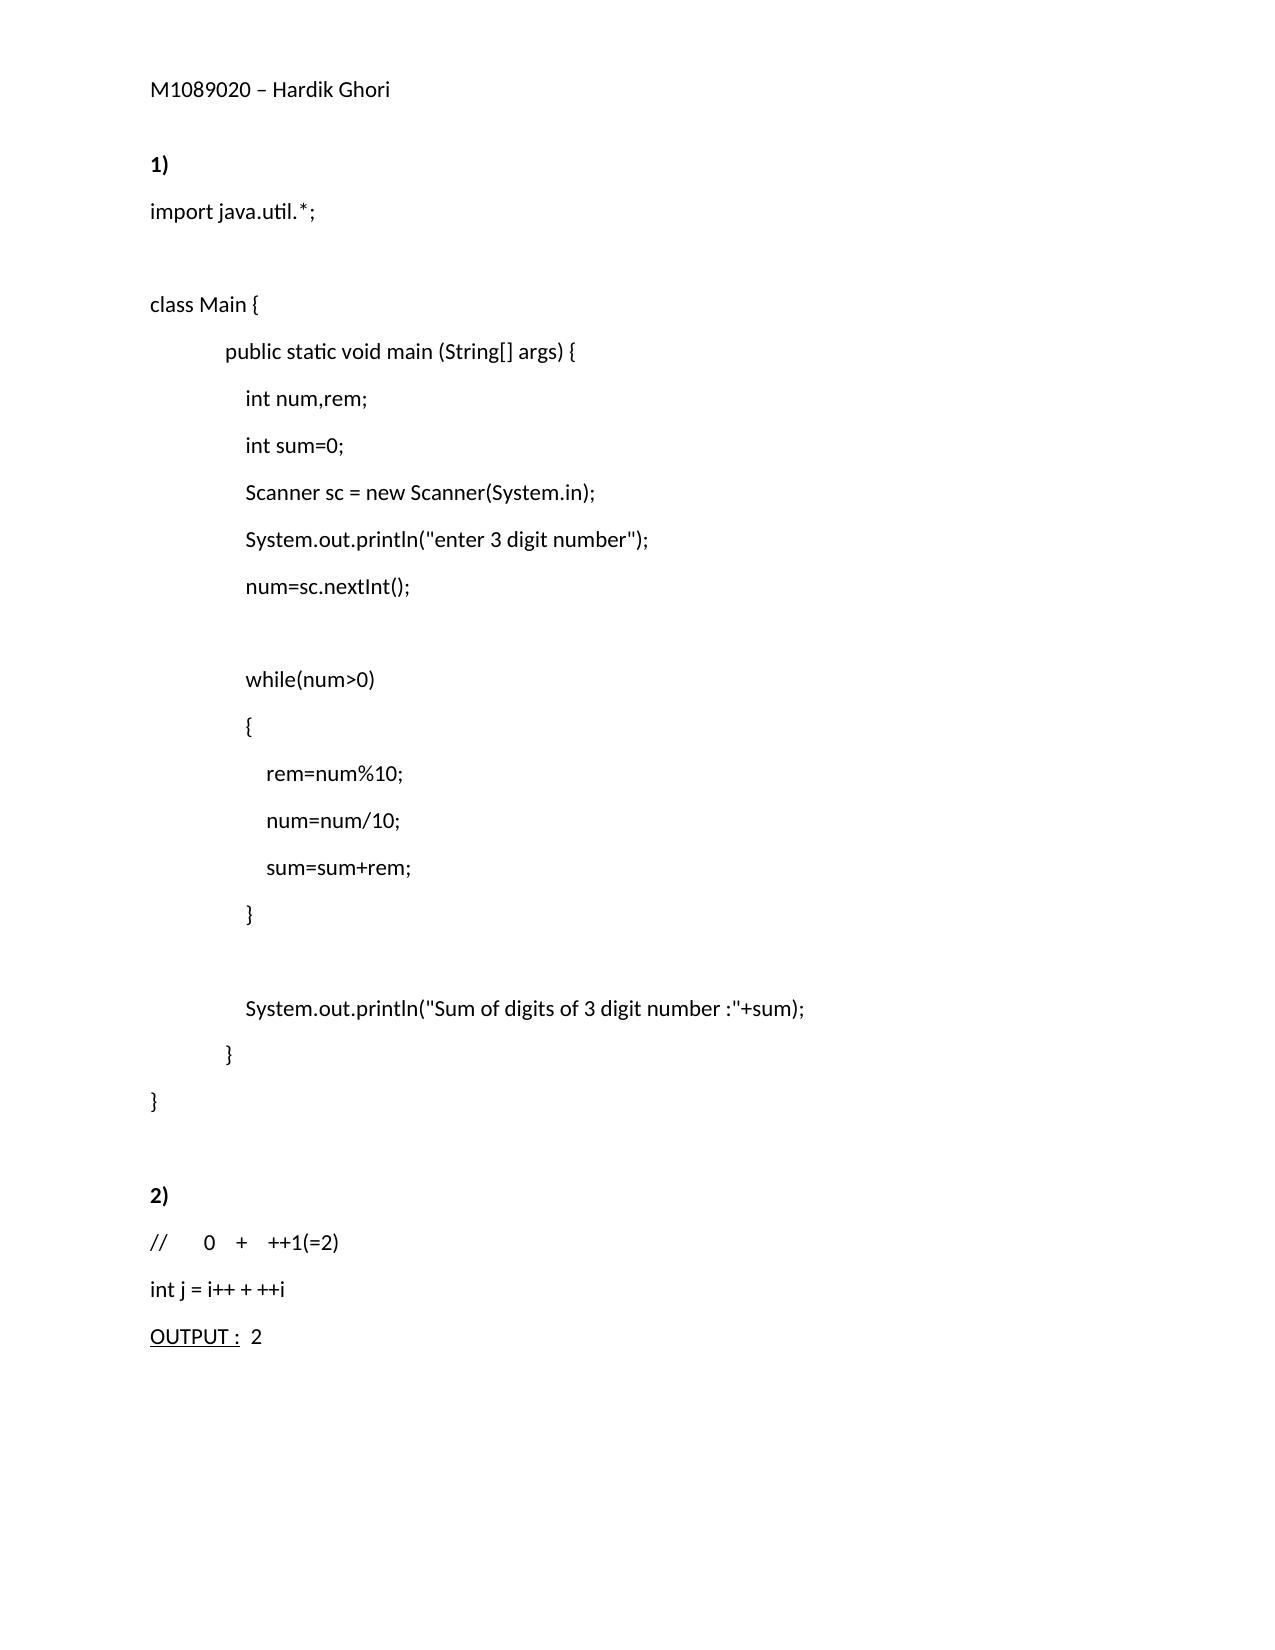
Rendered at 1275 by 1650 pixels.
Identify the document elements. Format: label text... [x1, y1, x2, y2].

text num=sc.nextInt(); [150, 572, 1125, 600]
text import java.util.*; [150, 197, 1125, 225]
text OUTPUT : 2 [150, 1322, 1125, 1350]
text rem=num%10; [150, 759, 1125, 787]
text Scanner sc = new Scanner(System.in); [150, 478, 1125, 506]
text int num,rem; [150, 384, 1125, 412]
text } [150, 900, 1125, 928]
text num=num/10; [150, 806, 1125, 834]
text while(num>0) [150, 666, 1125, 694]
text // 0 + ++1(=2) [150, 1228, 1125, 1256]
text public static void main (String[] args) { [150, 337, 1125, 366]
text { [150, 712, 1125, 741]
text class Main { [150, 291, 1125, 319]
text 1) [150, 150, 1125, 178]
text 2) [150, 1181, 1125, 1209]
text int j = i++ + ++i [150, 1275, 1125, 1303]
text int sum=0; [150, 431, 1125, 459]
text } [150, 1041, 1125, 1069]
text System.out.println("enter 3 digit number"); [150, 525, 1125, 553]
text System.out.println("Sum of digits of 3 digit number :"+sum); [150, 994, 1125, 1022]
text } [150, 1087, 1125, 1116]
text sum=sum+rem; [150, 853, 1125, 881]
